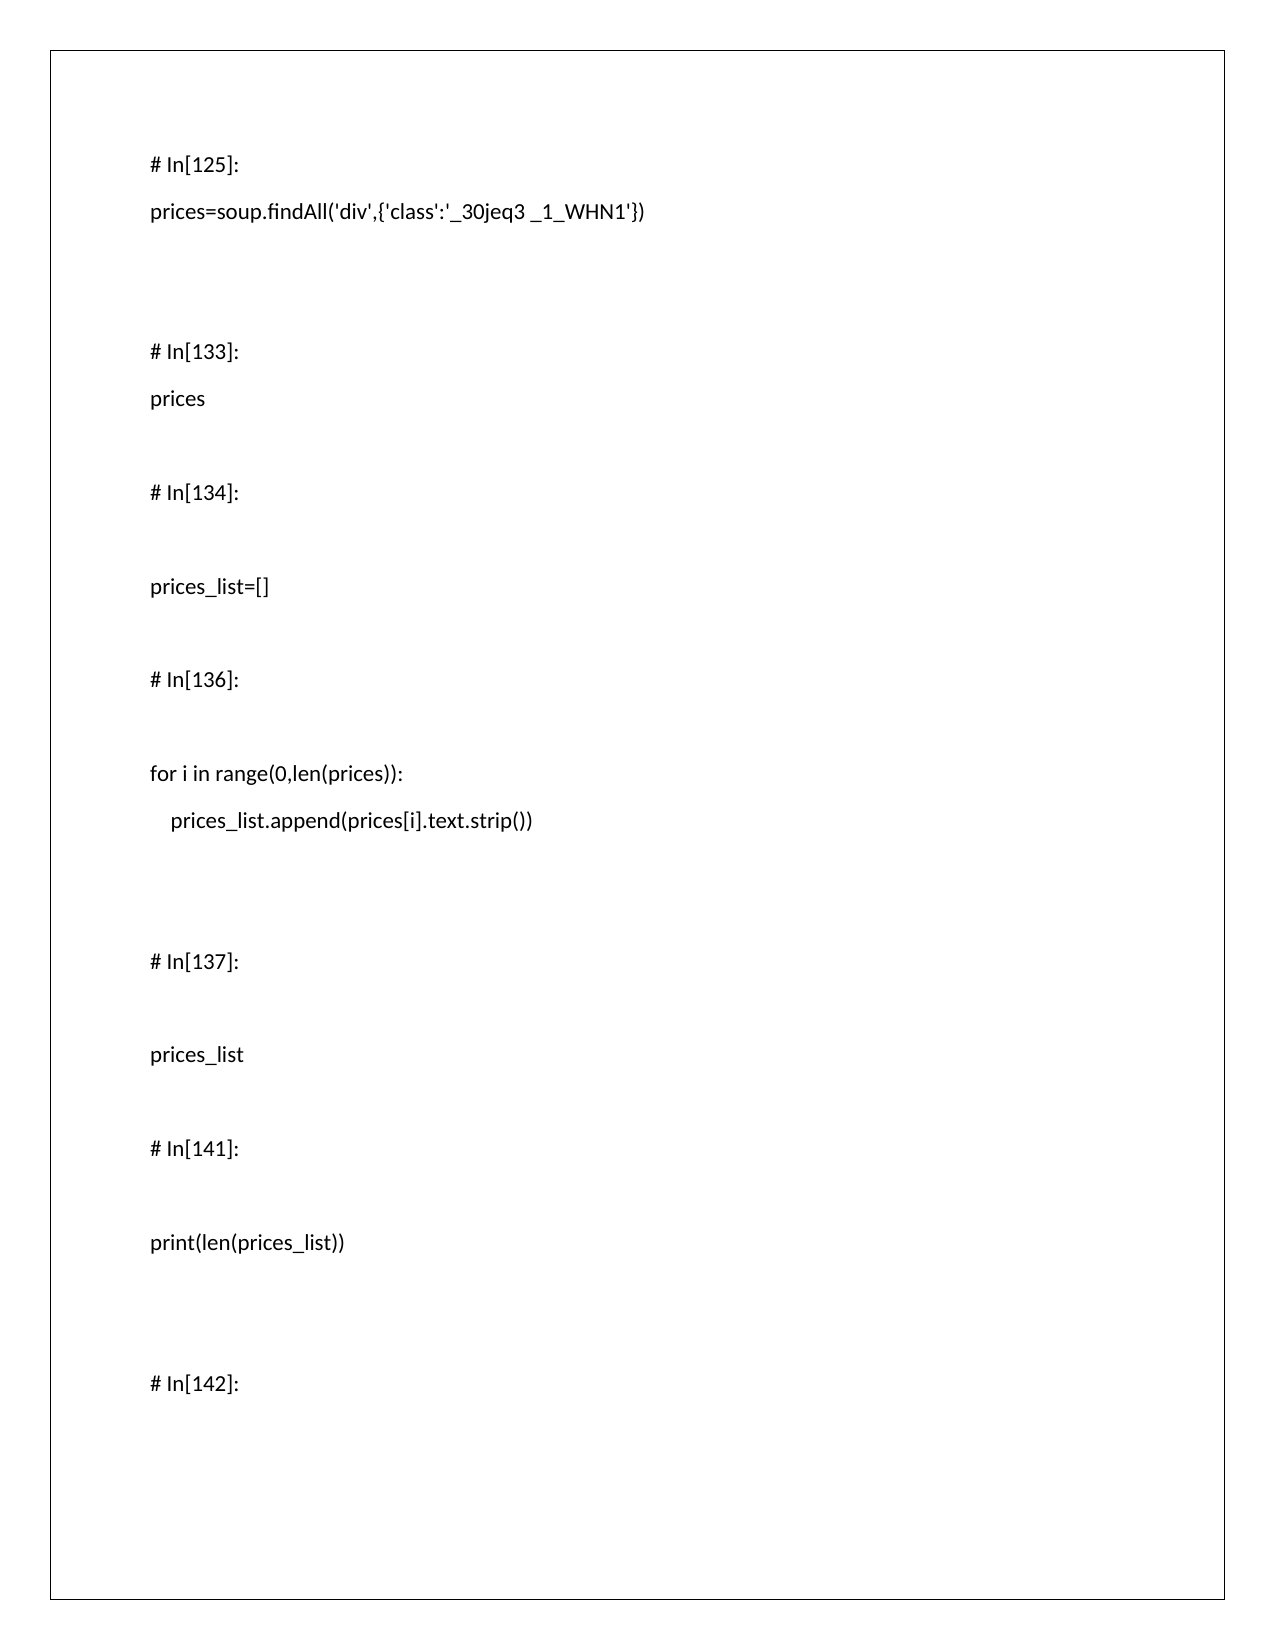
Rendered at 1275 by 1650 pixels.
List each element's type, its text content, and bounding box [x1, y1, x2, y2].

text prices_list [150, 1041, 1125, 1069]
text # In[137]: [150, 947, 1125, 975]
text # In[125]: [150, 150, 1125, 178]
text # In[133]: [150, 337, 1125, 366]
text for i in range(0,len(prices)): [150, 759, 1125, 787]
text prices [150, 384, 1125, 412]
text # In[142]: [150, 1369, 1125, 1397]
text prices_list.append(prices[i].text.strip()) [150, 806, 1125, 834]
text # In[141]: [150, 1134, 1125, 1162]
text prices=soup.findAll('div',{'class':'_30jeq3 _1_WHN1'}) [150, 197, 1125, 225]
text # In[134]: [150, 478, 1125, 506]
text # In[136]: [150, 666, 1125, 694]
text print(len(prices_list)) [150, 1228, 1125, 1256]
text prices_list=[] [150, 572, 1125, 600]
